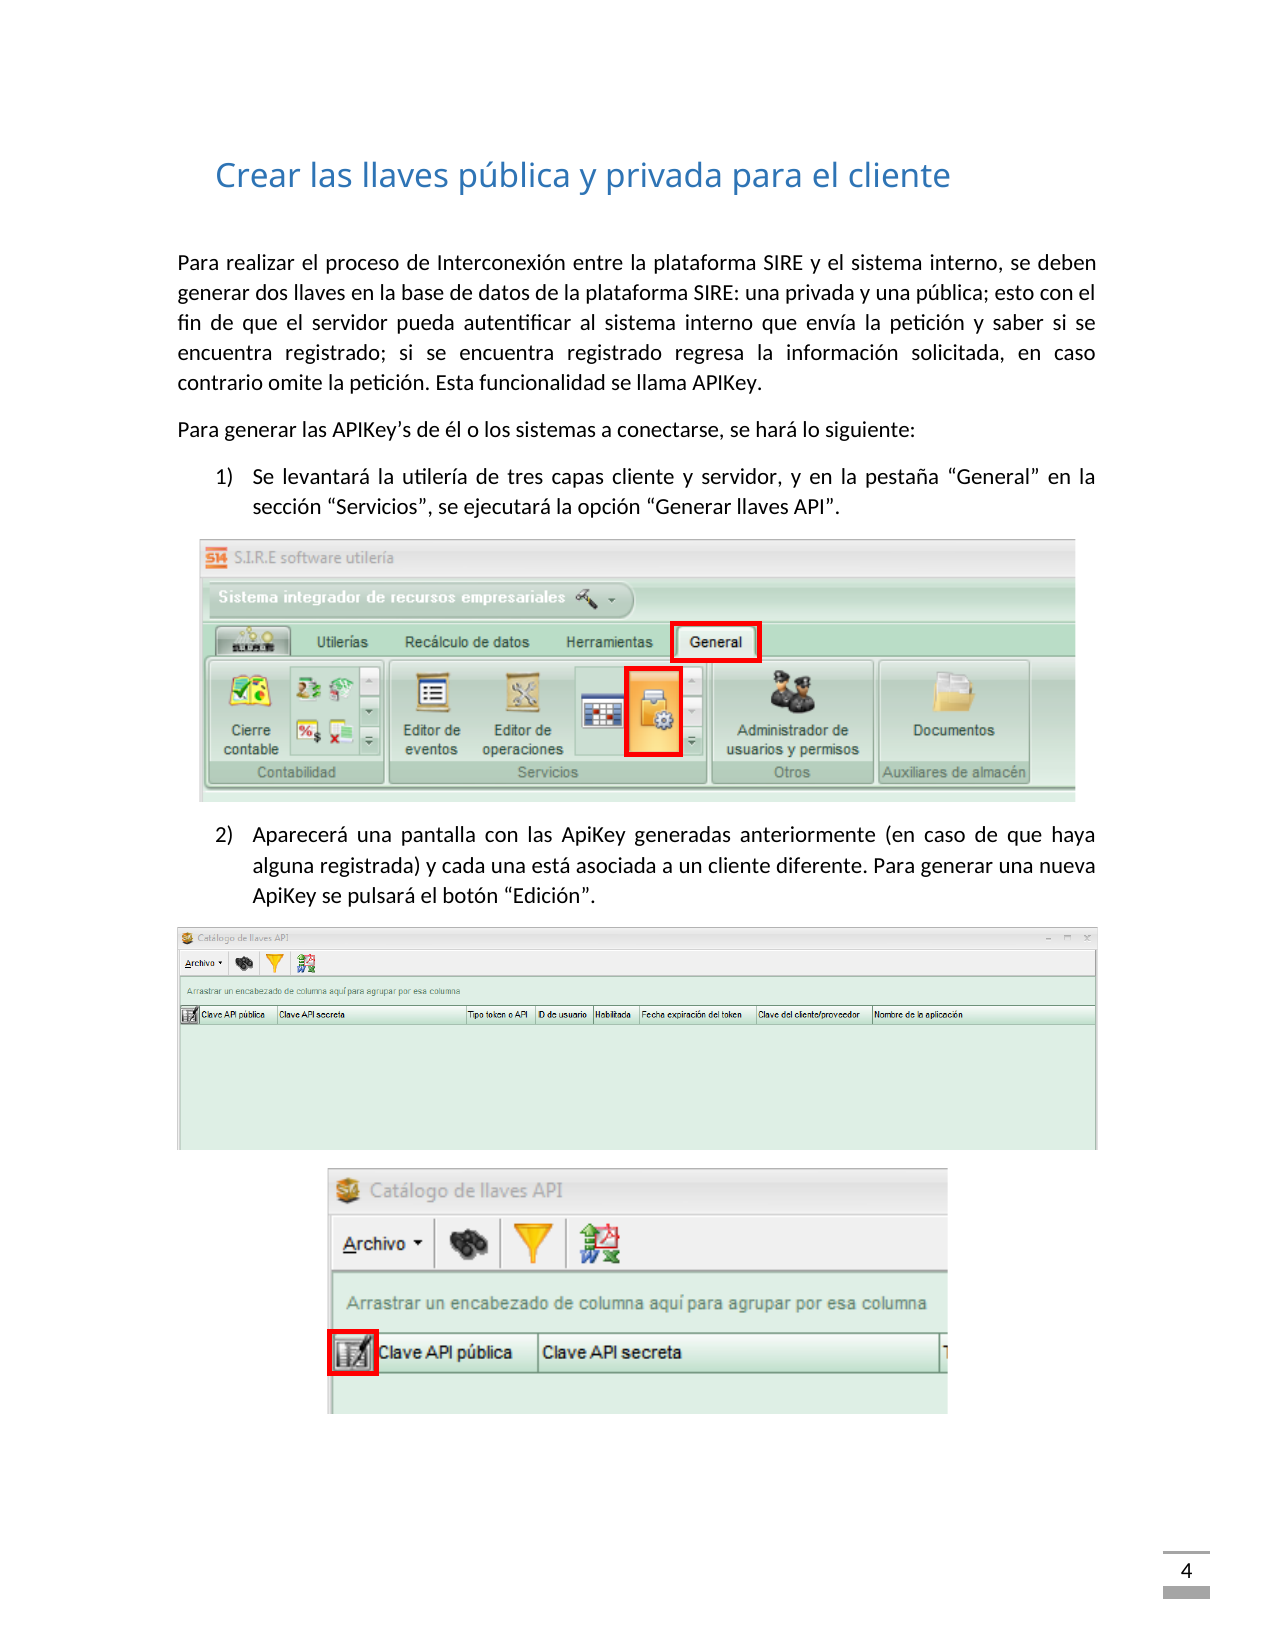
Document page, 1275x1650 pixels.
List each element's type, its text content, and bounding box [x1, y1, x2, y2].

subtitle Crear las llaves pública y privada para el cliente [177, 152, 1098, 197]
text Para realizar el proceso de Interconexión entre la plataforma SIRE y el sistema interno, se deben generar dos llaves en la base de datos de la plataforma SIRE: una privada y una pública; esto con el fin de que el servidor pueda autentificar al sistema interno que envía la petición y saber si se encuentra registrado; si se encuentra registrado regresa la información solicitada, en caso contrario omite la petición. Esta funcionalidad se llama APIKey. [177, 248, 1098, 396]
list Aparecerá una pantalla con las ApiKey generadas anteriormente (en caso de que haya alguna registrada) y cada una está asociada a un cliente diferente. Para generar una nueva ApiKey se pulsará el botón “Edición”. [215, 821, 1098, 909]
list Se levantará la utilería de tres capas cliente y servidor, y en la pestaña “General” en la sección “Servicios”, se ejecutará la opción “Generar llaves API”. [215, 462, 1098, 520]
text Para generar las APIKey’s de él o los sistemas a conectarse, se hará lo siguiente: [177, 415, 1098, 443]
